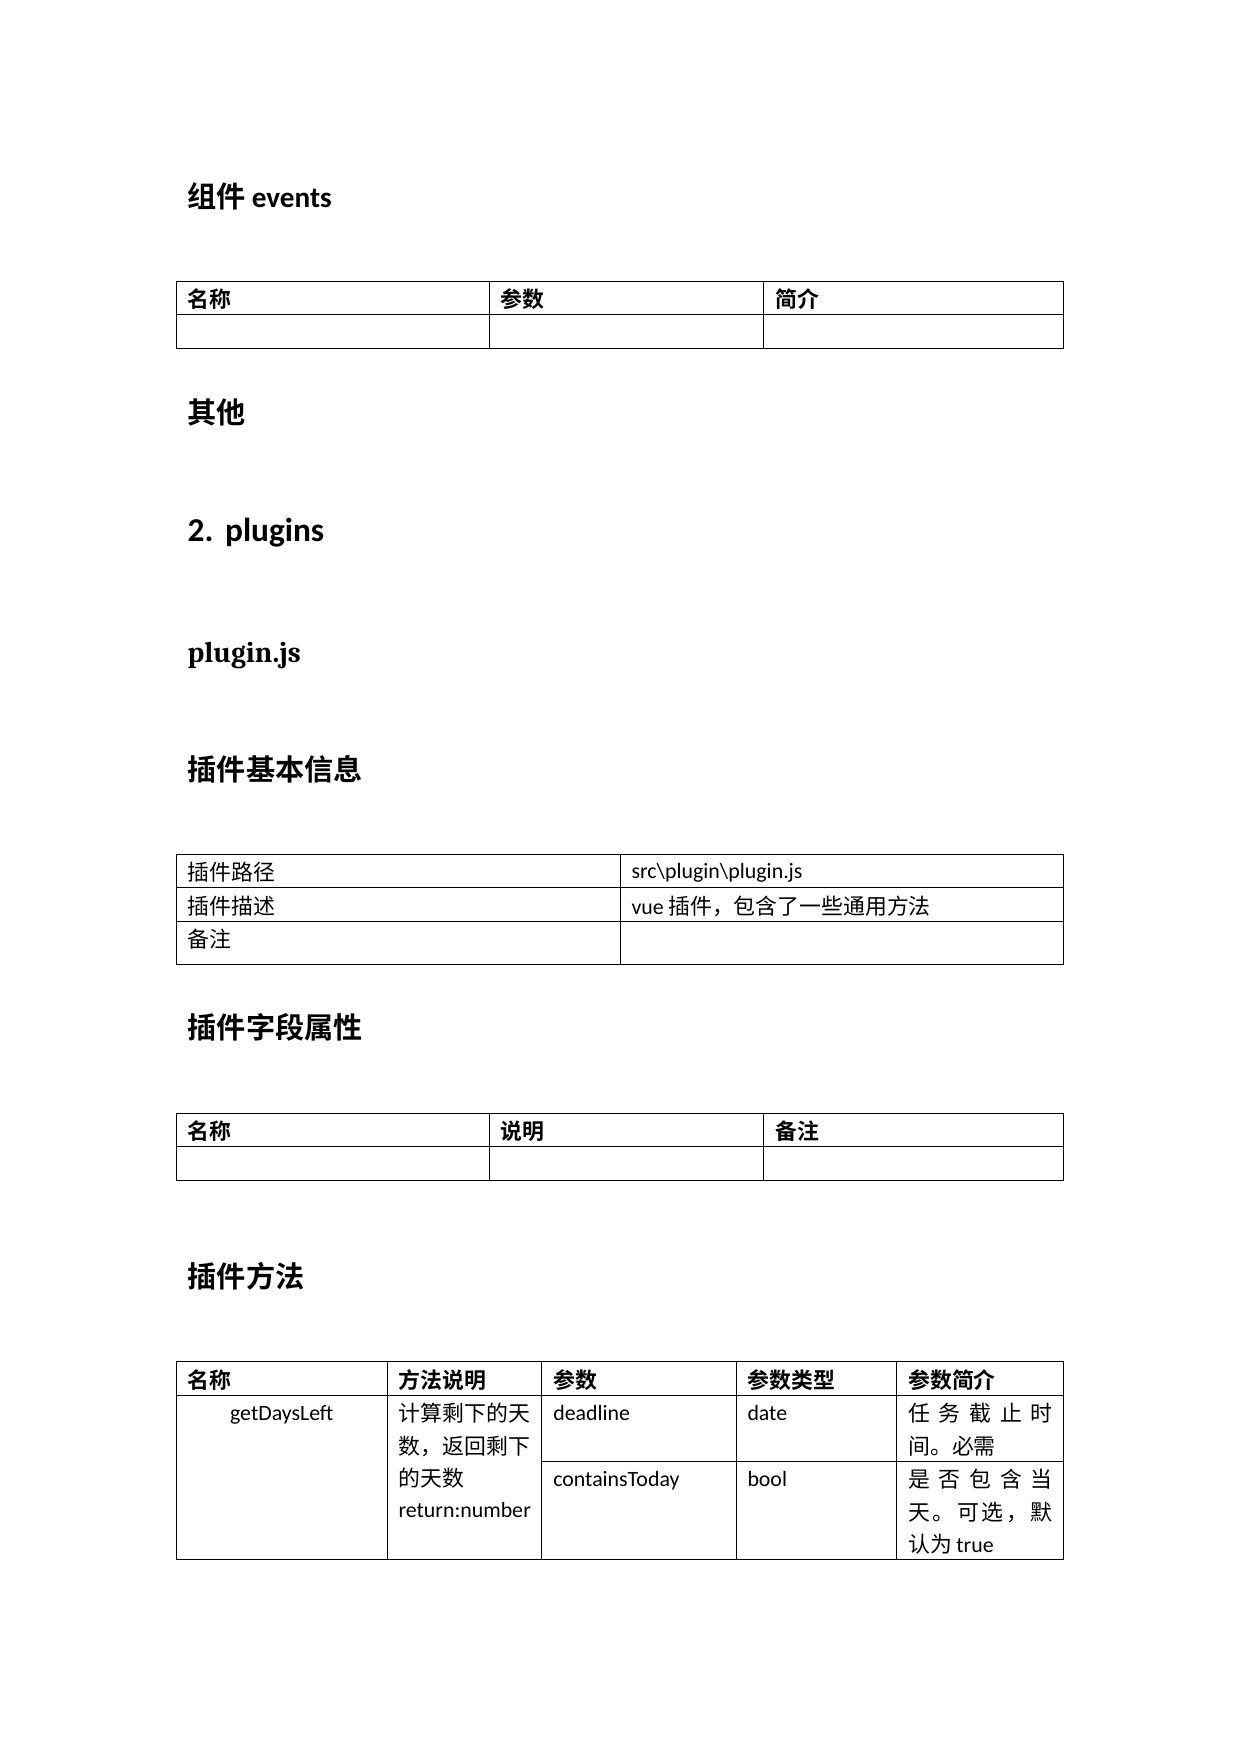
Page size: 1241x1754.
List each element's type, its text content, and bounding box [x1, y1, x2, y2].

table_cell [764, 315, 1063, 348]
subtitle plugin.js [187, 621, 1053, 686]
table_header 备注 [764, 1114, 1063, 1146]
table_cell containsToday [542, 1462, 736, 1559]
table_cell 计算剩下的天数，返回剩下的天数 return:number [388, 1396, 541, 1559]
table_cell 插件描述 [177, 888, 620, 921]
subtitle 组件events [187, 162, 1053, 227]
table_header 插件路径 [177, 855, 620, 887]
table_header 简介 [764, 282, 1063, 314]
table_header src\plugin\plugin.js [621, 855, 1063, 887]
table_header 说明 [490, 1114, 763, 1146]
subtitle 插件基本信息 [187, 735, 1053, 800]
table_cell bool [737, 1462, 896, 1559]
table_cell 备注 [177, 922, 620, 963]
table_header 参数 [542, 1362, 736, 1395]
table_header 参数 [490, 282, 763, 314]
table_header 参数简介 [897, 1362, 1063, 1395]
table_cell [764, 1147, 1063, 1180]
table_header 名称 [177, 1362, 387, 1395]
table_cell [490, 315, 763, 348]
table_cell getDaysLeft [177, 1396, 387, 1559]
table_header 方法说明 [388, 1362, 541, 1395]
table_header 名称 [177, 282, 489, 314]
table_cell deadline [542, 1396, 736, 1461]
table_header 名称 [177, 1114, 489, 1146]
table_cell [621, 922, 1063, 963]
table_cell 是否包含当天。可选，默认为true [897, 1462, 1063, 1559]
subtitle 其他 [187, 378, 1053, 443]
table_cell [490, 1147, 763, 1180]
table_cell 任务截止时间。必需 [897, 1396, 1063, 1461]
table_cell [177, 315, 489, 348]
subtitle plugins [187, 497, 1053, 562]
table_cell vue插件，包含了一些通用方法 [621, 888, 1063, 921]
table_header 参数类型 [737, 1362, 896, 1395]
table_cell date [737, 1396, 896, 1461]
table_cell [177, 1147, 489, 1180]
subtitle 插件字段属性 [187, 994, 1053, 1059]
subtitle 插件方法 [187, 1242, 1053, 1307]
